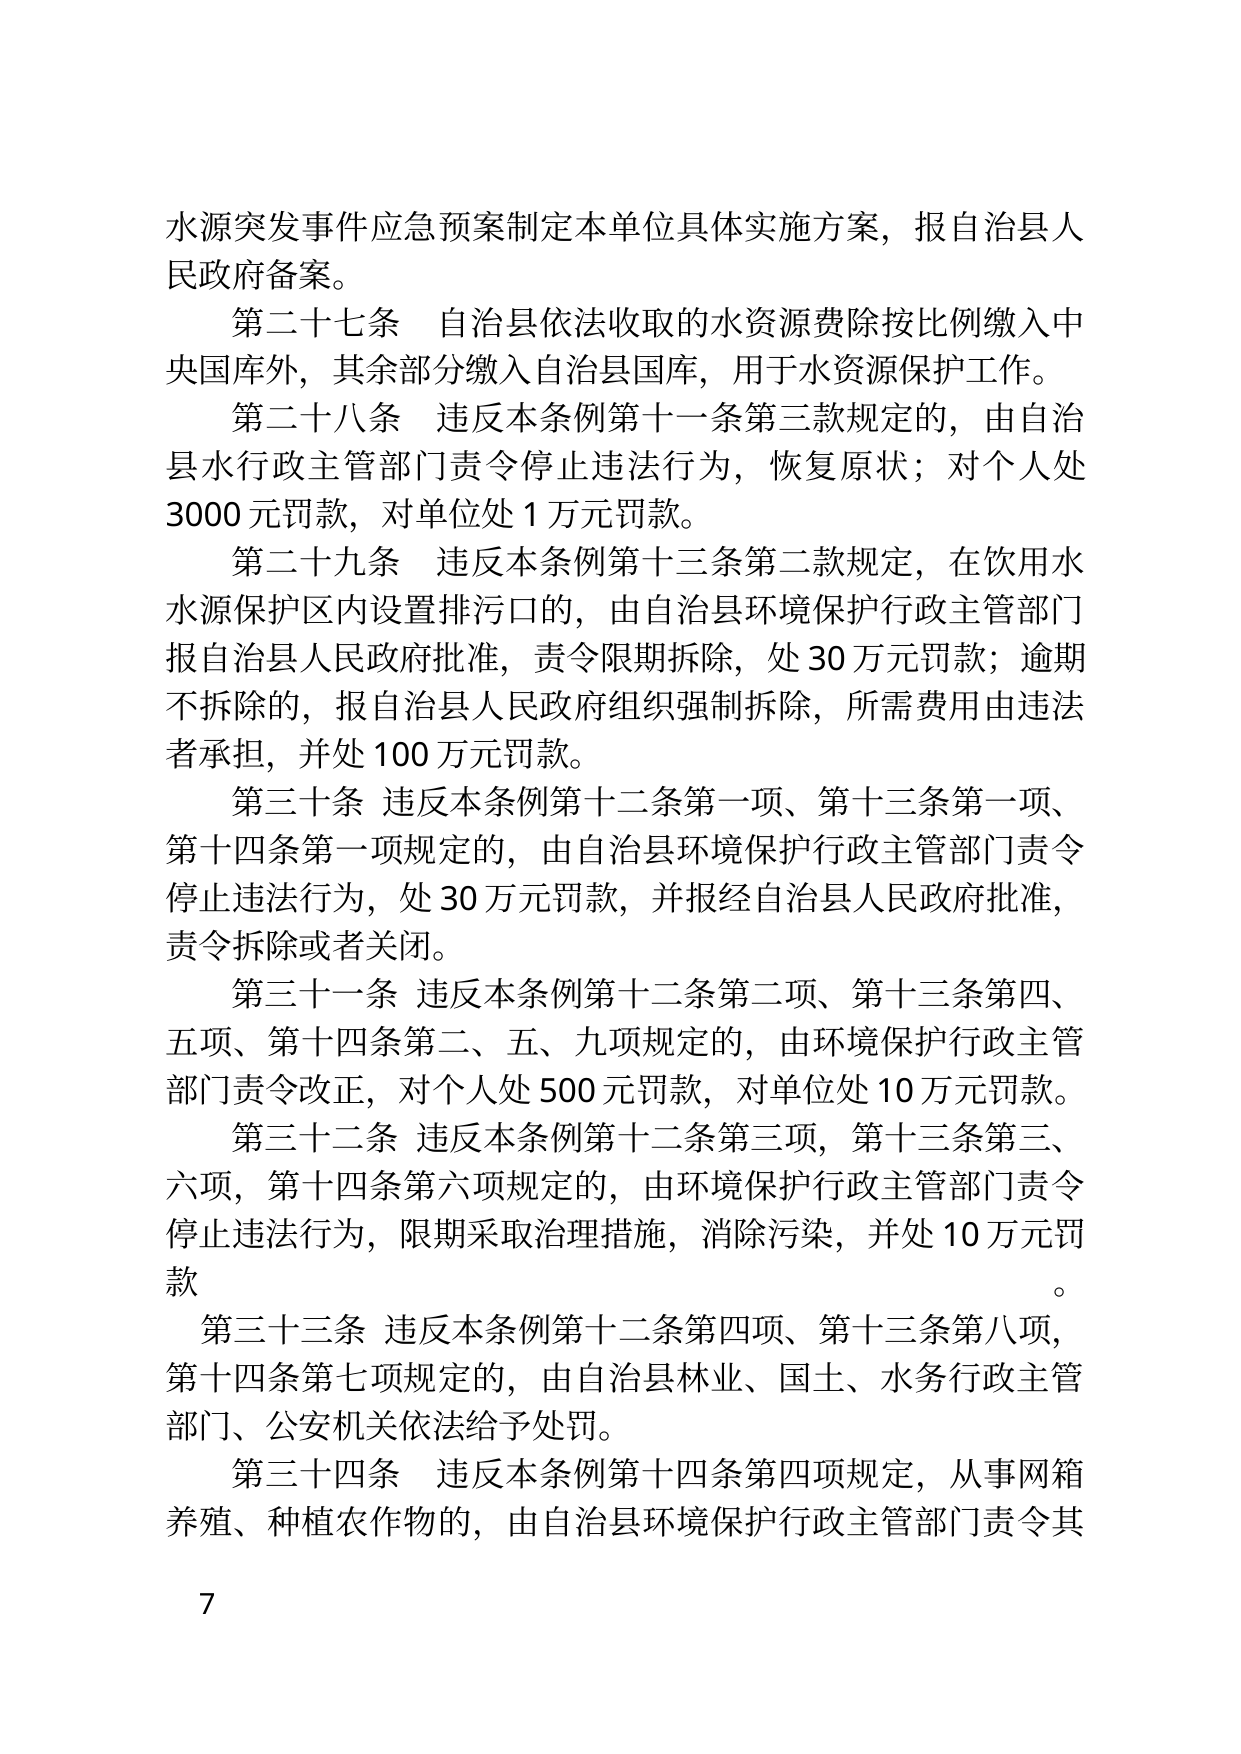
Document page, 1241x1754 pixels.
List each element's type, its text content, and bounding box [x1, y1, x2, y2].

text 第三十二条 违反本条例第十二条第三项，第十三条第三、六项，第十四条第六项规定的，由环境保护行政主管部门责令停止违法行为，限期采取治理措施，消除污染，并处10万元罚款。 第三十三条 违反本条例第十二条第四项、第十三条第八项，第十四条第七项规定的，由自治县林业、国土、水务行政主管部门、公安机关依法给予处罚。 [165, 1112, 1087, 1448]
text 第二十七条 自治县依法收取的水资源费除按比例缴入中央国库外，其余部分缴入自治县国库，用于水资源保护工作。 [165, 297, 1087, 392]
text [165, 201, 1087, 297]
text 第三十条 违反本条例第十二条第一项、第十三条第一项、第十四条第一项规定的，由自治县环境保护行政主管部门责令停止违法行为，处30万元罚款，并报经自治县人民政府批准，责令拆除或者关闭。 [165, 776, 1087, 968]
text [165, 1448, 1087, 1544]
text 第三十一条 违反本条例第十二条第二项、第十三条第四、五项、第十四条第二、五、九项规定的，由环境保护行政主管部门责令改正，对个人处500元罚款，对单位处10万元罚款。 [165, 968, 1087, 1112]
text 第二十八条 违反本条例第十一条第三款规定的，由自治县水行政主管部门责令停止违法行为，恢复原状；对个人处3000元罚款，对单位处1万元罚款。 [165, 392, 1087, 536]
text 第二十九条 违反本条例第十三条第二款规定，在饮用水水源保护区内设置排污口的，由自治县环境保护行政主管部门报自治县人民政府批准，责令限期拆除，处30万元罚款；逾期不拆除的，报自治县人民政府组织强制拆除，所需费用由违法者承担，并处100万元罚款。 [165, 536, 1087, 776]
